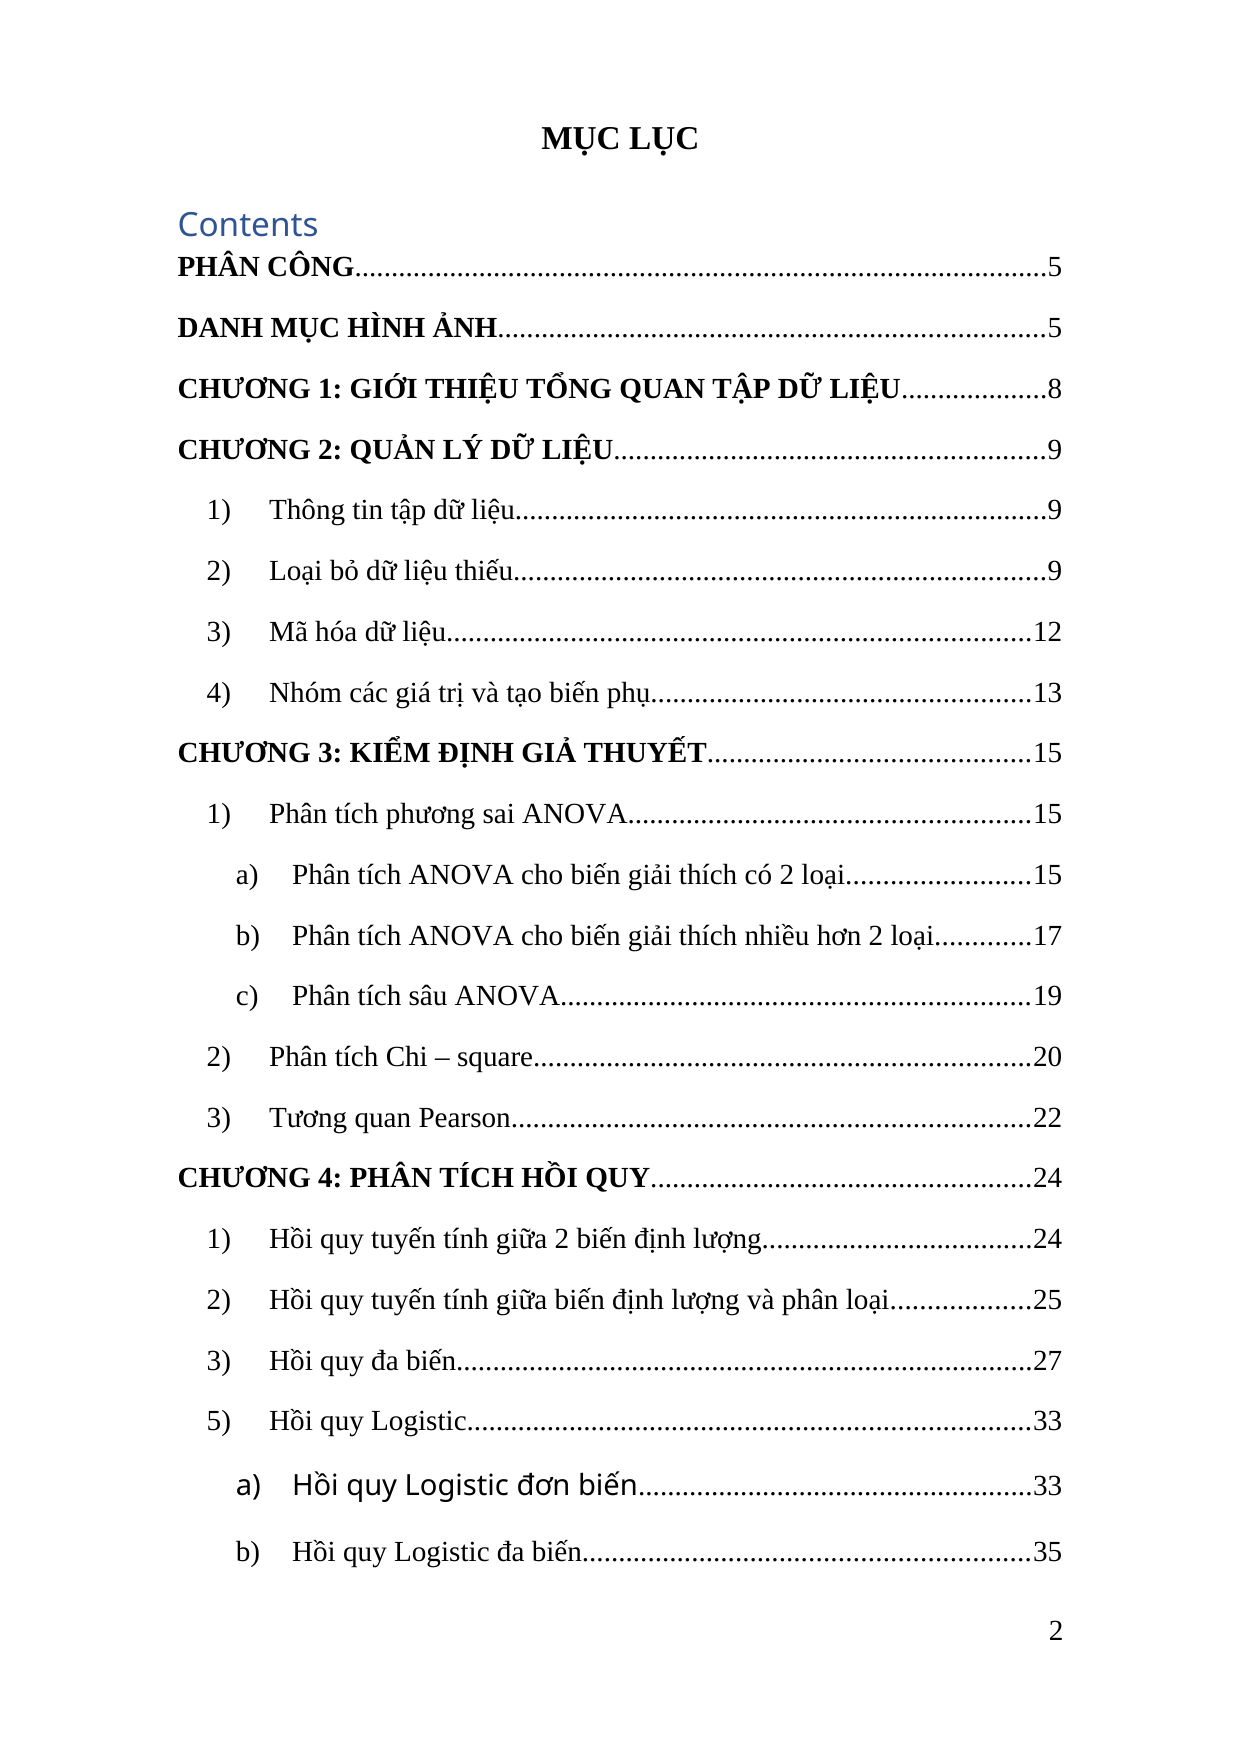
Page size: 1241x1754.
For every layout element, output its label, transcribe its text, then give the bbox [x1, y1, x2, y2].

text MỤC LỤC [177, 118, 1063, 156]
